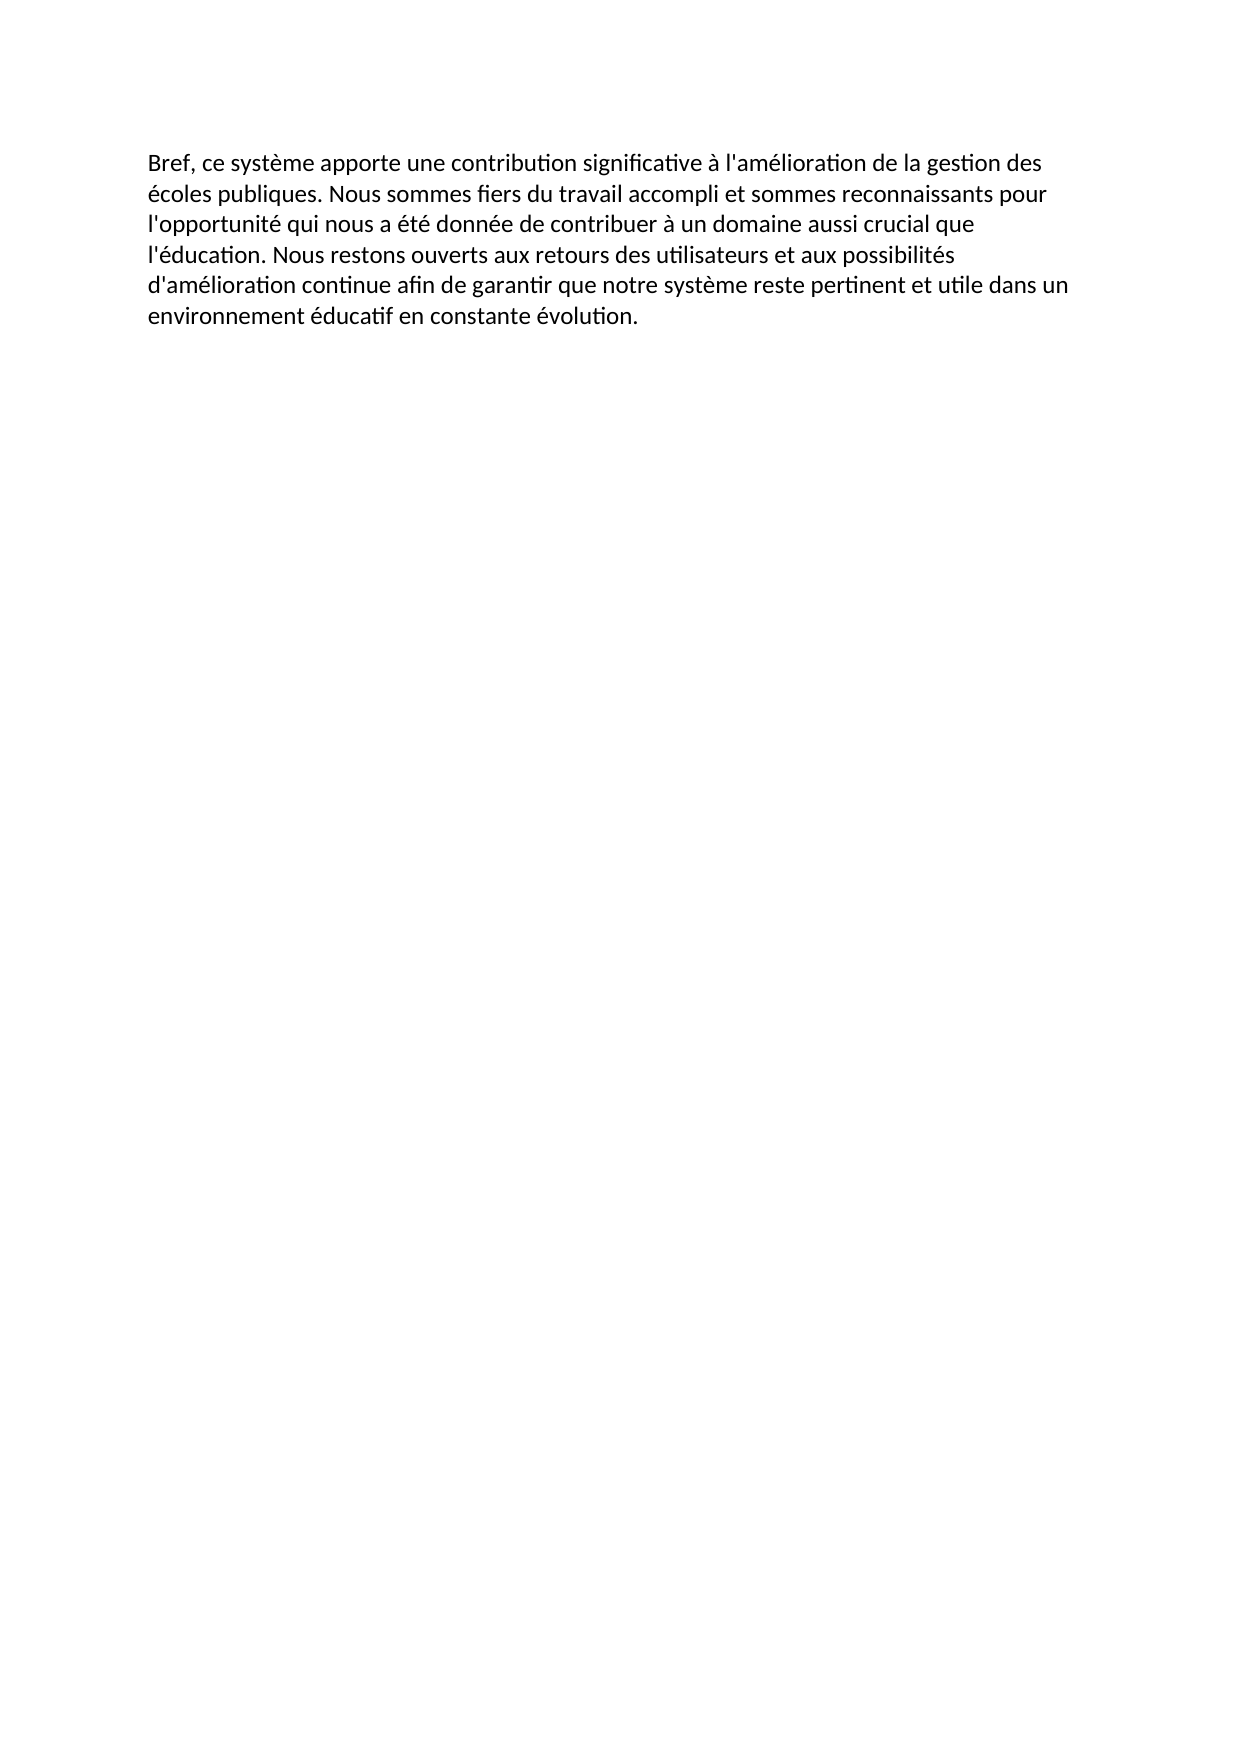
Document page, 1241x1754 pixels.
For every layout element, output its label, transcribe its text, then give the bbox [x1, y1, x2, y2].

text Bref, ce système apporte une contribution significative à l'amélioration de la gestion des écoles publiques. Nous sommes fiers du travail accompli et sommes reconnaissants pour l'opportunité qui nous a été donnée de contribuer à un domaine aussi crucial que l'éducation. Nous restons ouverts aux retours des utilisateurs et aux possibilités d'amélioration continue afin de garantir que notre système reste pertinent et utile dans un environnement éducatif en constante évolution. [148, 148, 1093, 331]
